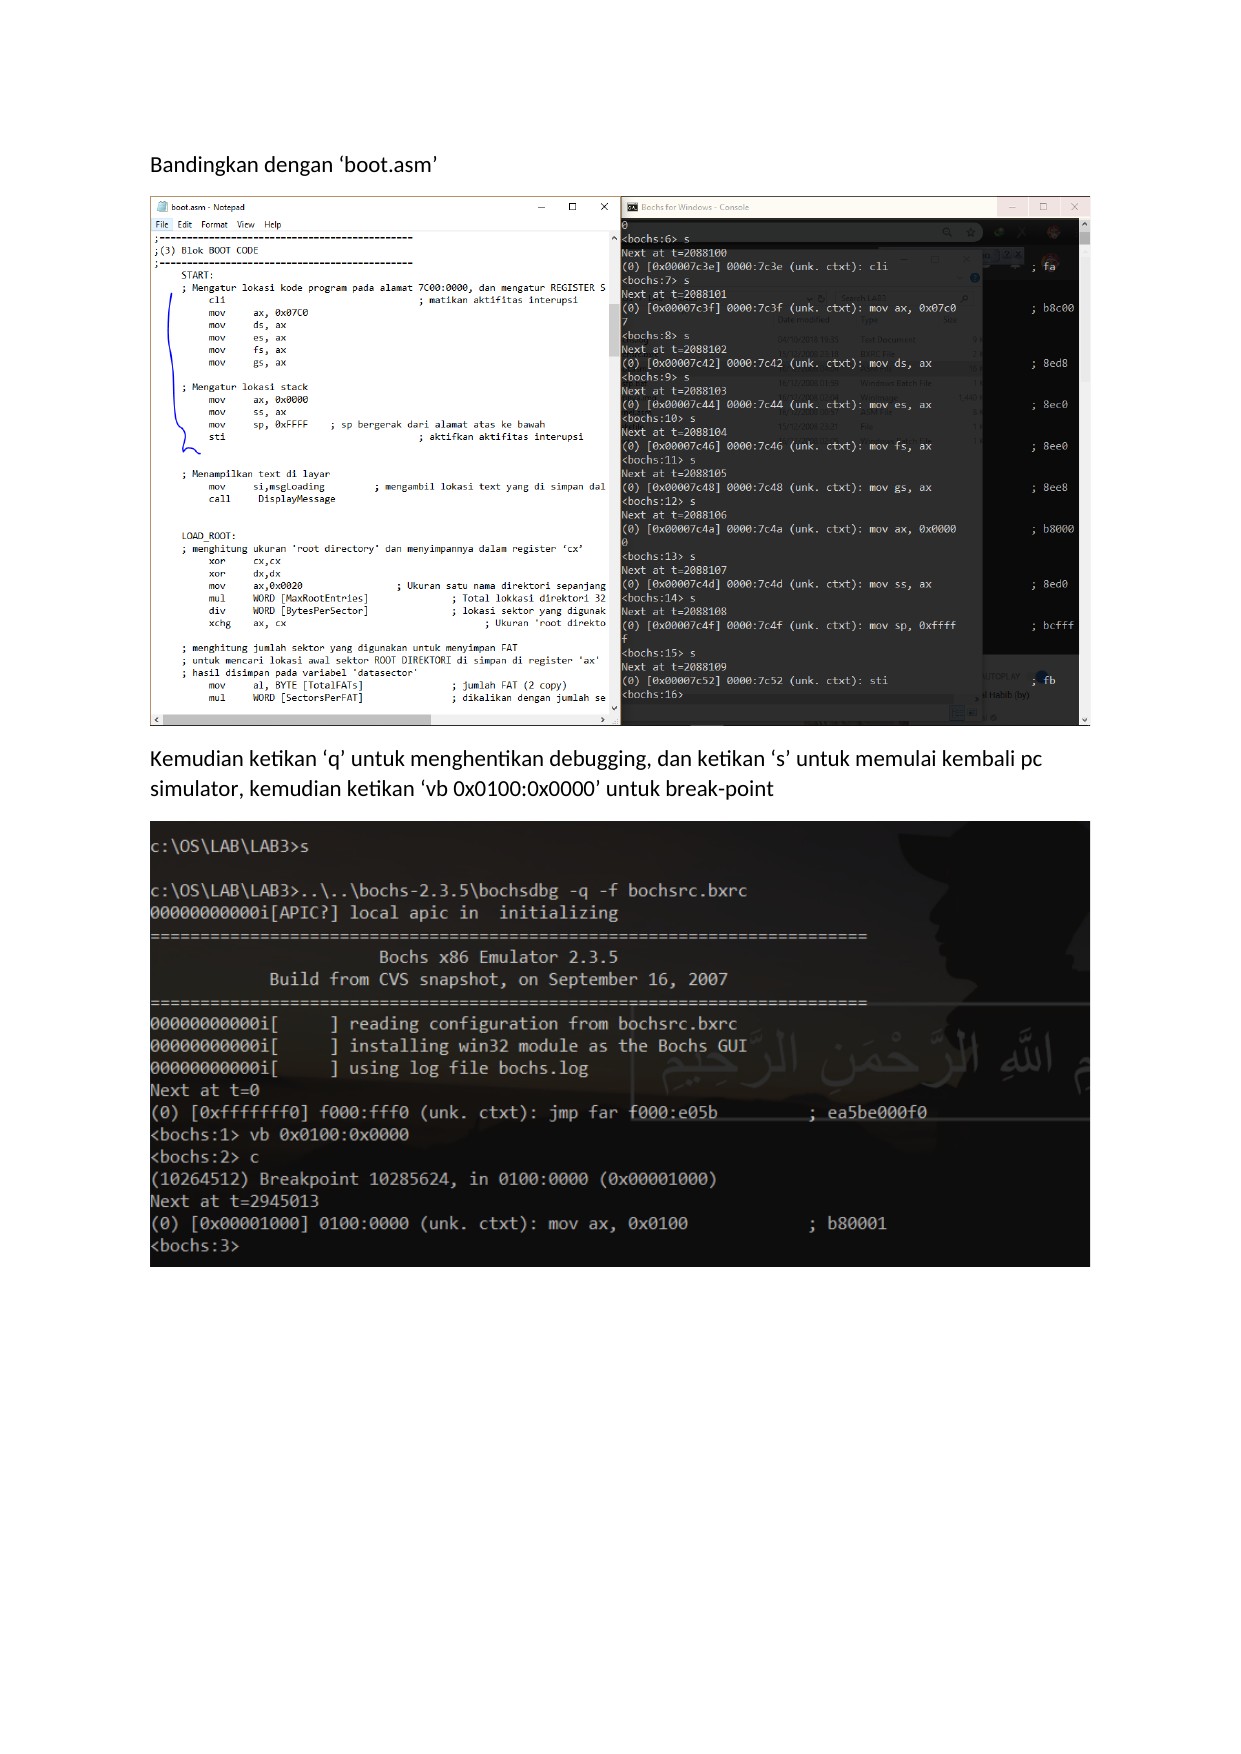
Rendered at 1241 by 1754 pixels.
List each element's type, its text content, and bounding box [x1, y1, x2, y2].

text Kemudian ketikan ‘q’ untuk menghentikan debugging, dan ketikan ‘s’ untuk memulai kembali pc simulator, kemudian ketikan ‘vb 0x0100:0x0000’ untuk break-point [150, 744, 1090, 803]
text Bandingkan dengan ‘boot.asm’ [150, 150, 1090, 178]
picture [150, 196, 1091, 726]
picture [150, 821, 1091, 1267]
